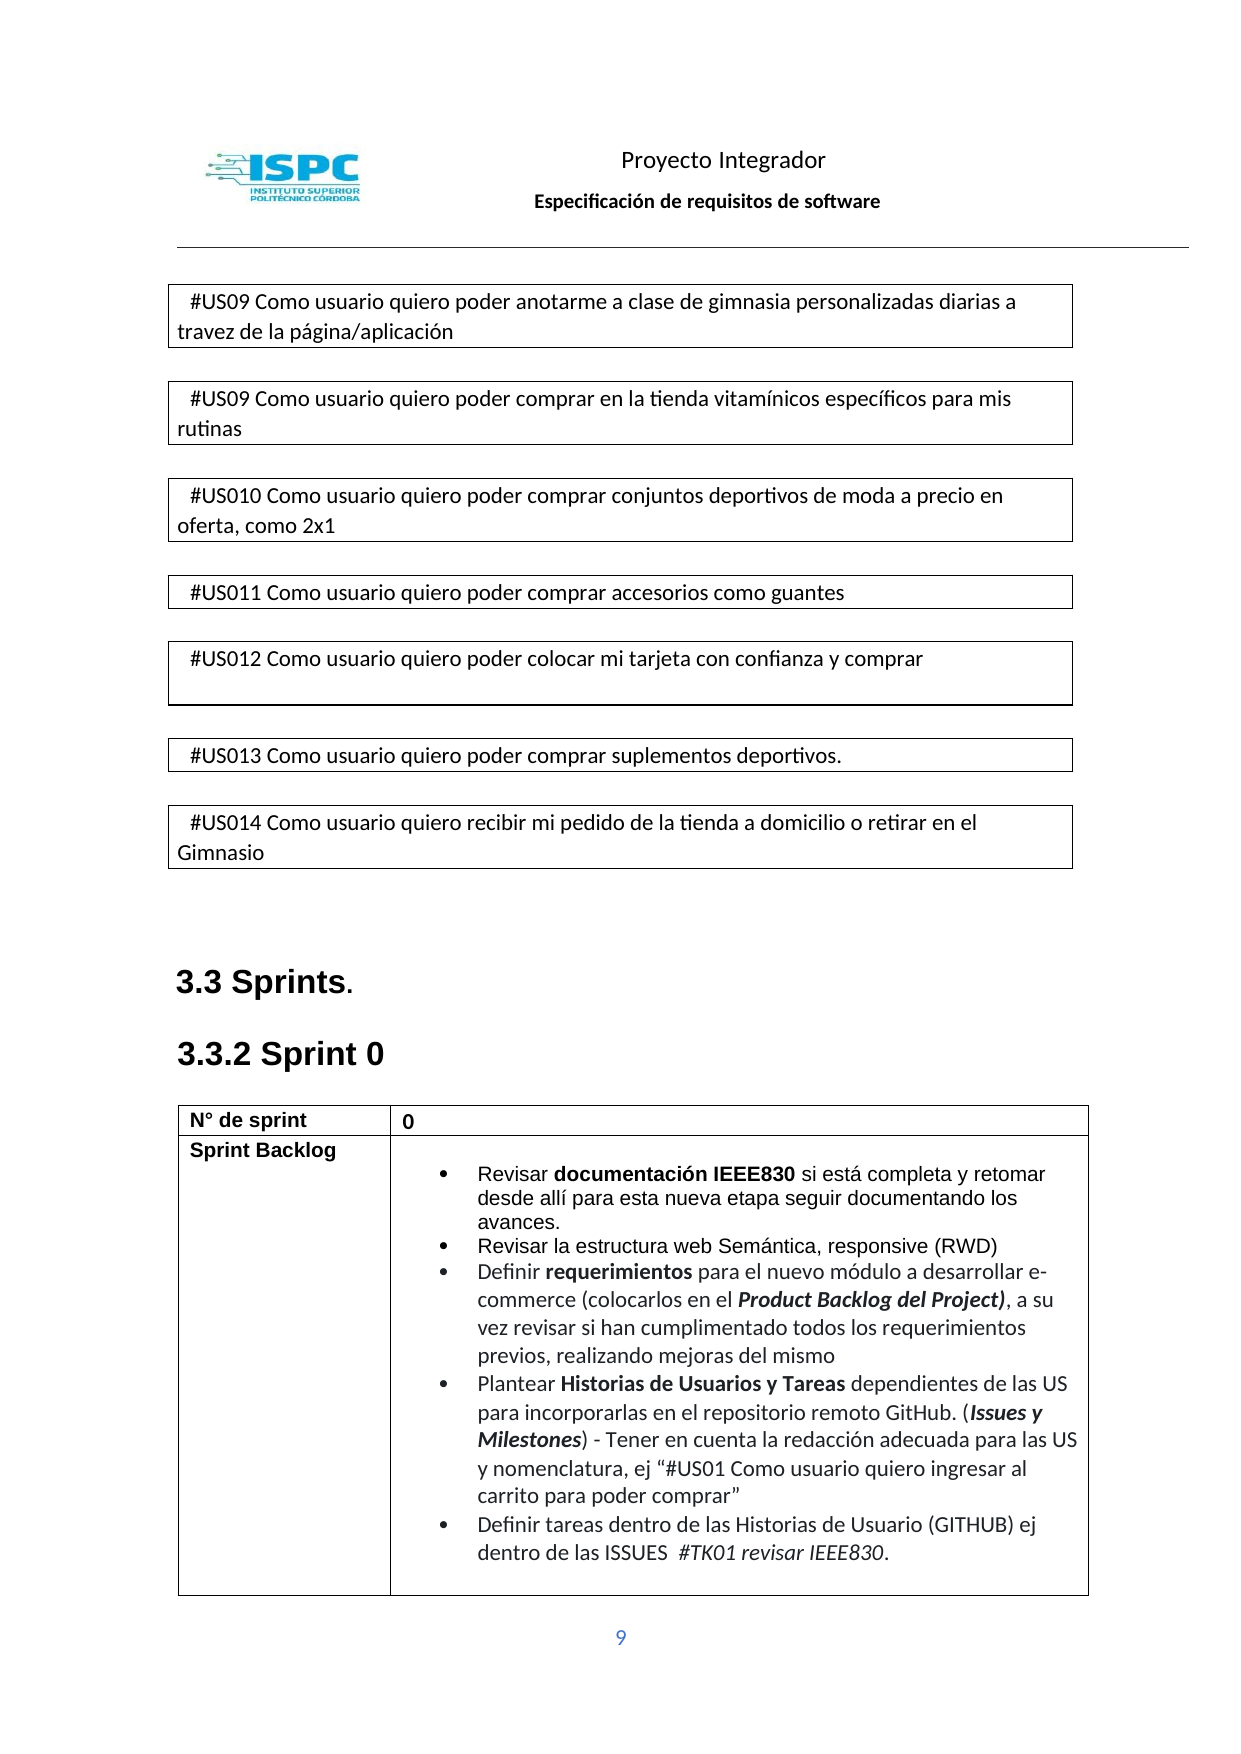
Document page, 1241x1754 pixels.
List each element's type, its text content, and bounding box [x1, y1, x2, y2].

picture [184, 108, 391, 240]
table_header 0 [391, 1106, 1088, 1135]
table_header N° de sprint [179, 1106, 390, 1135]
text #US012 Como usuario quiero poder colocar mi tarjeta con confianza y comprar [169, 642, 1072, 672]
text #US013 Como usuario quiero poder comprar suplementos deportivos. [169, 739, 1072, 771]
text #US014 Como usuario quiero recibir mi pedido de la tienda a domicilio o retirar en el Gimnasio [169, 806, 1072, 868]
subtitle 3.3.2 Sprint 0 [177, 1034, 1064, 1072]
text #US010 Como usuario quiero poder comprar conjuntos deportivos de moda a precio en oferta, como 2x1 [169, 479, 1072, 541]
text #US09 Como usuario quiero poder comprar en la tienda vitamínicos específicos para mis rutinas [169, 382, 1072, 444]
text 3.3 Sprints. [176, 962, 1064, 1000]
table_cell Sprint Backlog [179, 1136, 390, 1595]
text #US09 Como usuario quiero poder anotarme a clase de gimnasia personalizadas diarias a travez de la página/aplicación [169, 285, 1072, 347]
text #US011 Como usuario quiero poder comprar accesorios como guantes [169, 576, 1072, 608]
